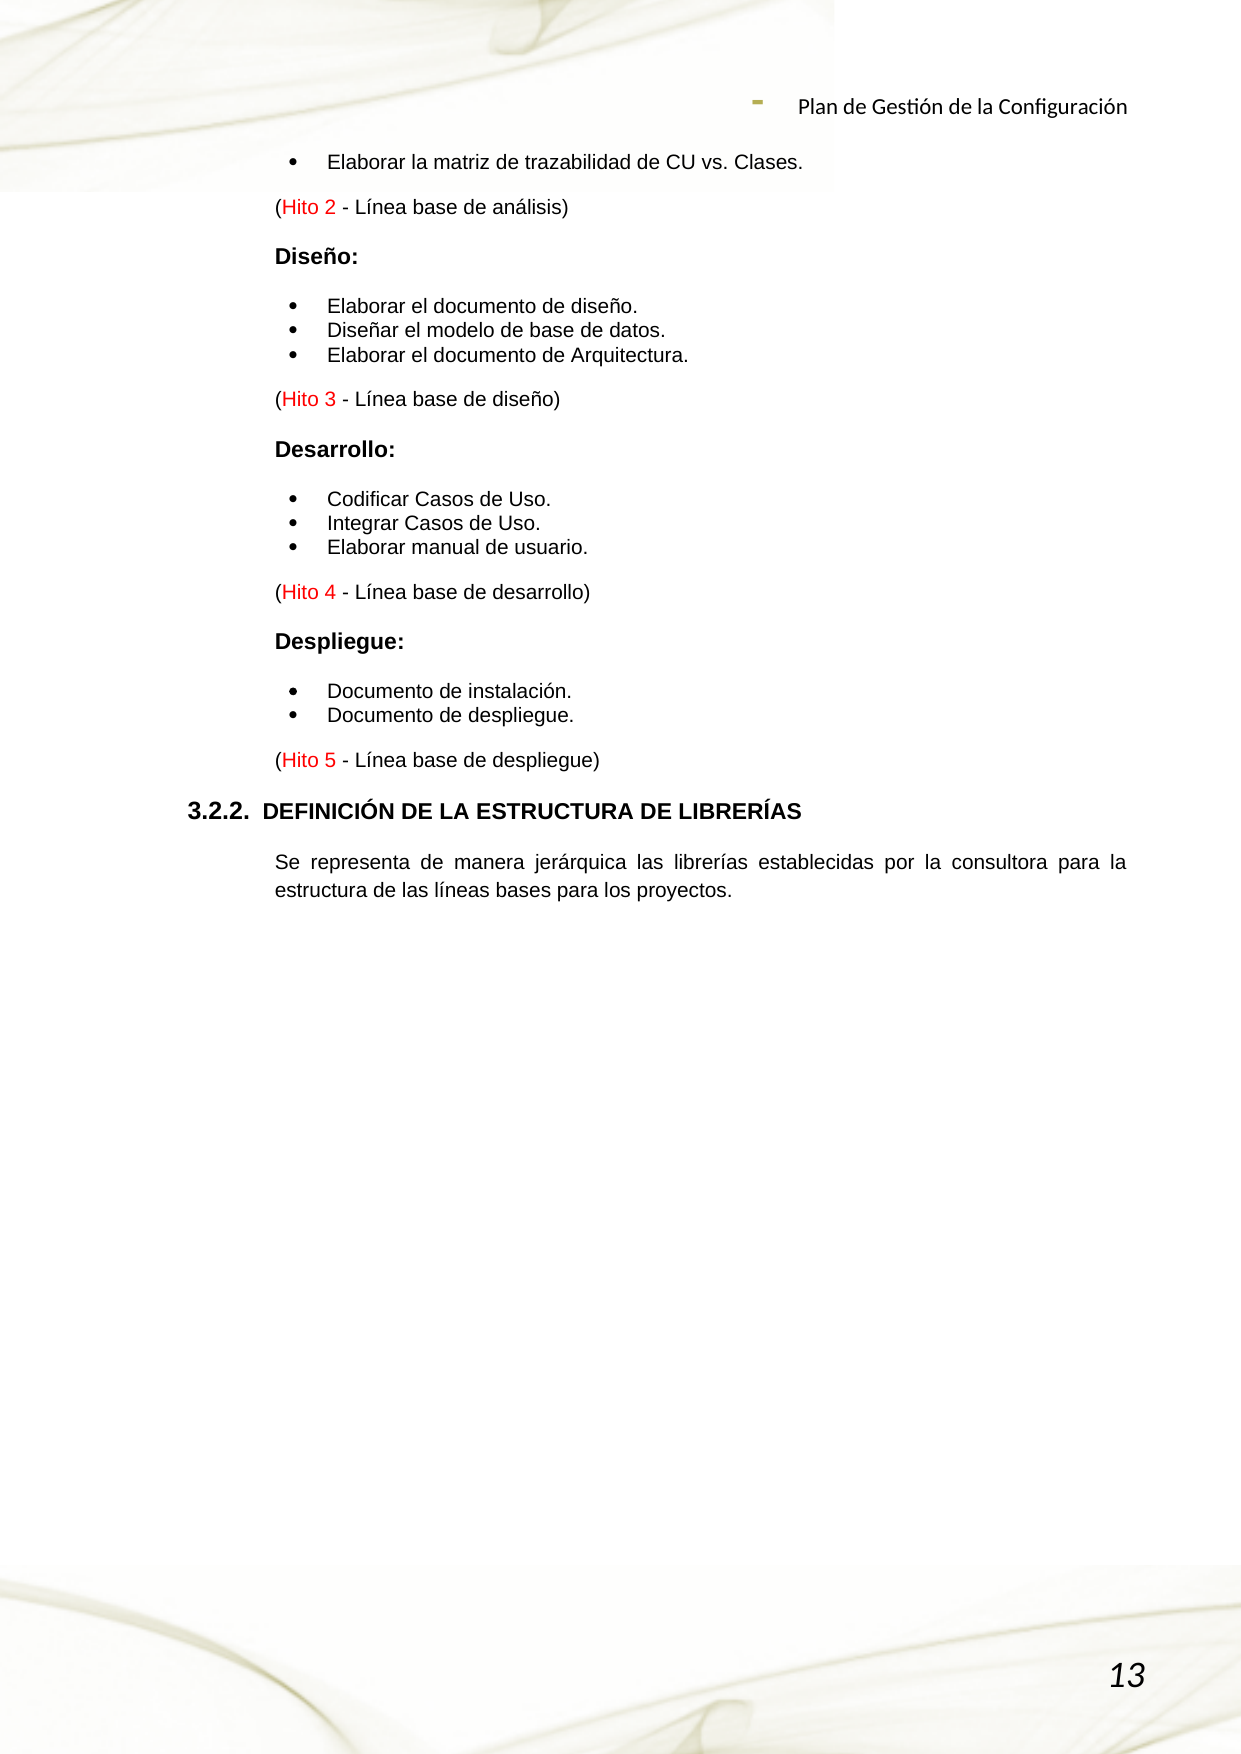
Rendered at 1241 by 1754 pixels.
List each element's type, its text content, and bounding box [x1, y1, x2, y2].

text (Hito 2 - Línea base de análisis) [274, 195, 1128, 219]
list Codificar Casos de Uso. [289, 487, 1128, 511]
text Despliegue: [274, 628, 1128, 654]
list Elaborar manual de usuario. [289, 535, 1128, 559]
list Diseñar el modelo de base de datos. [289, 318, 1128, 342]
list Documento de despliegue. [289, 703, 1128, 727]
list Integrar Casos de Uso. [289, 511, 1128, 535]
list Elaborar el documento de Arquitectura. [289, 342, 1128, 366]
text Diseño: [274, 243, 1128, 269]
text (Hito 3 - Línea base de diseño) [274, 387, 1128, 411]
list DEFINICIÓN DE LA ESTRUCTURA DE LIBRERÍAS [187, 796, 1128, 825]
text (Hito 5 - Línea base de despliegue) [274, 748, 1128, 772]
list Elaborar la matriz de trazabilidad de CU vs. Clases. [289, 150, 1128, 174]
text (Hito 4 - Línea base de desarrollo) [274, 580, 1128, 604]
text Desarrollo: [274, 436, 1128, 462]
text Se representa de manera jerárquica las librerías establecidas por la consultora para la estructura de las líneas bases para los proyectos. [274, 850, 1128, 902]
list Elaborar el documento de diseño. [289, 294, 1128, 318]
list Documento de instalación. [289, 679, 1128, 703]
